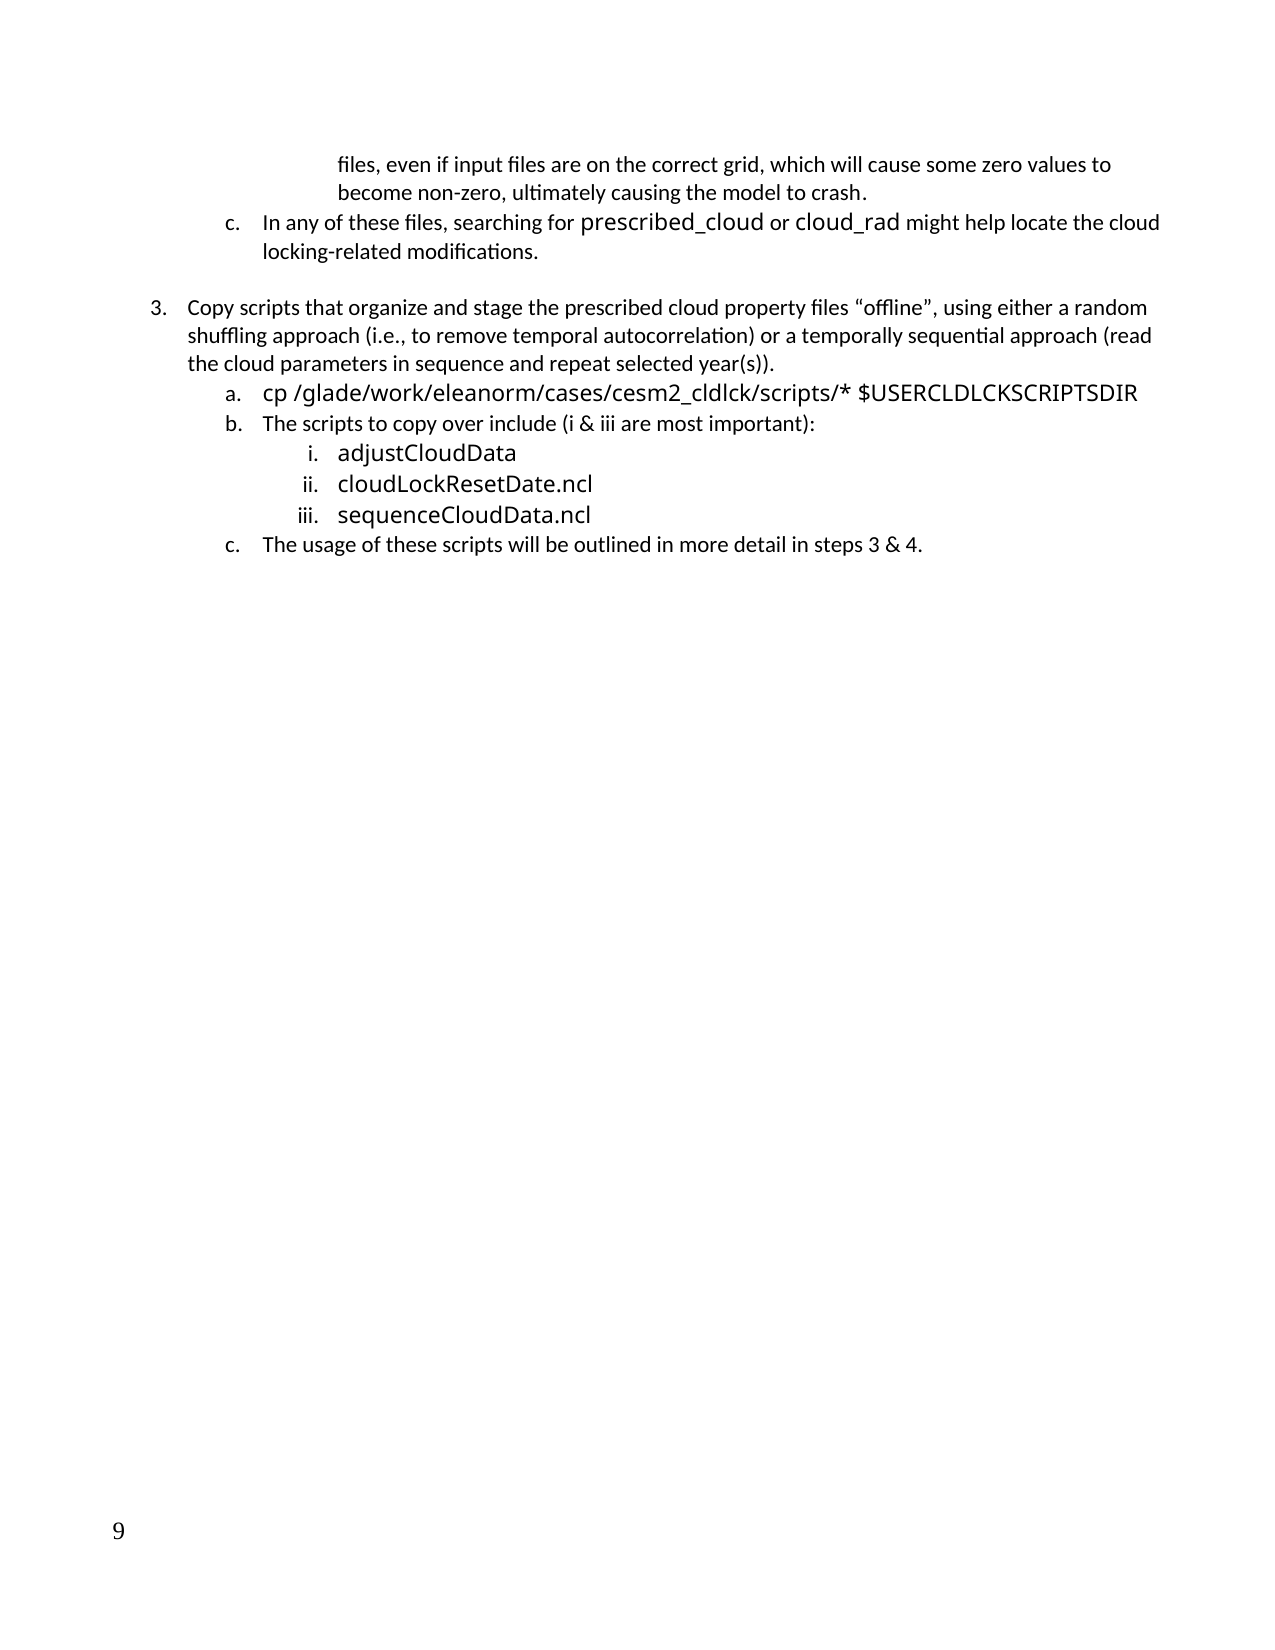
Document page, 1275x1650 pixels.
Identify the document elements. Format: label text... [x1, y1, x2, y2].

list Copy scripts that organize and stage the prescribed cloud property files “offline”, using either a random shuffling approach (i.e., to remove temporal autocorrelation) or a temporally sequential approach (read the cloud parameters in sequence and repeat selected year(s)). [150, 293, 1162, 377]
list The scripts to copy over include (i & iii are most important): [225, 409, 1162, 437]
list The usage of these scripts will be outlined in more detail in steps 3 & 4. [225, 530, 1162, 558]
list sequenceCloudData.ncl [319, 499, 1162, 530]
list cloudLockResetDate.ncl [319, 468, 1162, 499]
list adjustCloudData [319, 437, 1162, 468]
list In any of these files, searching for prescribed_cloud or cloud_rad might help locate the cloud locking-related modifications. [225, 206, 1162, 265]
list cp /glade/work/eleanorm/cases/cesm2_cldlck/scripts/* $USERCLDLCKSCRIPTSDIR [225, 377, 1162, 409]
